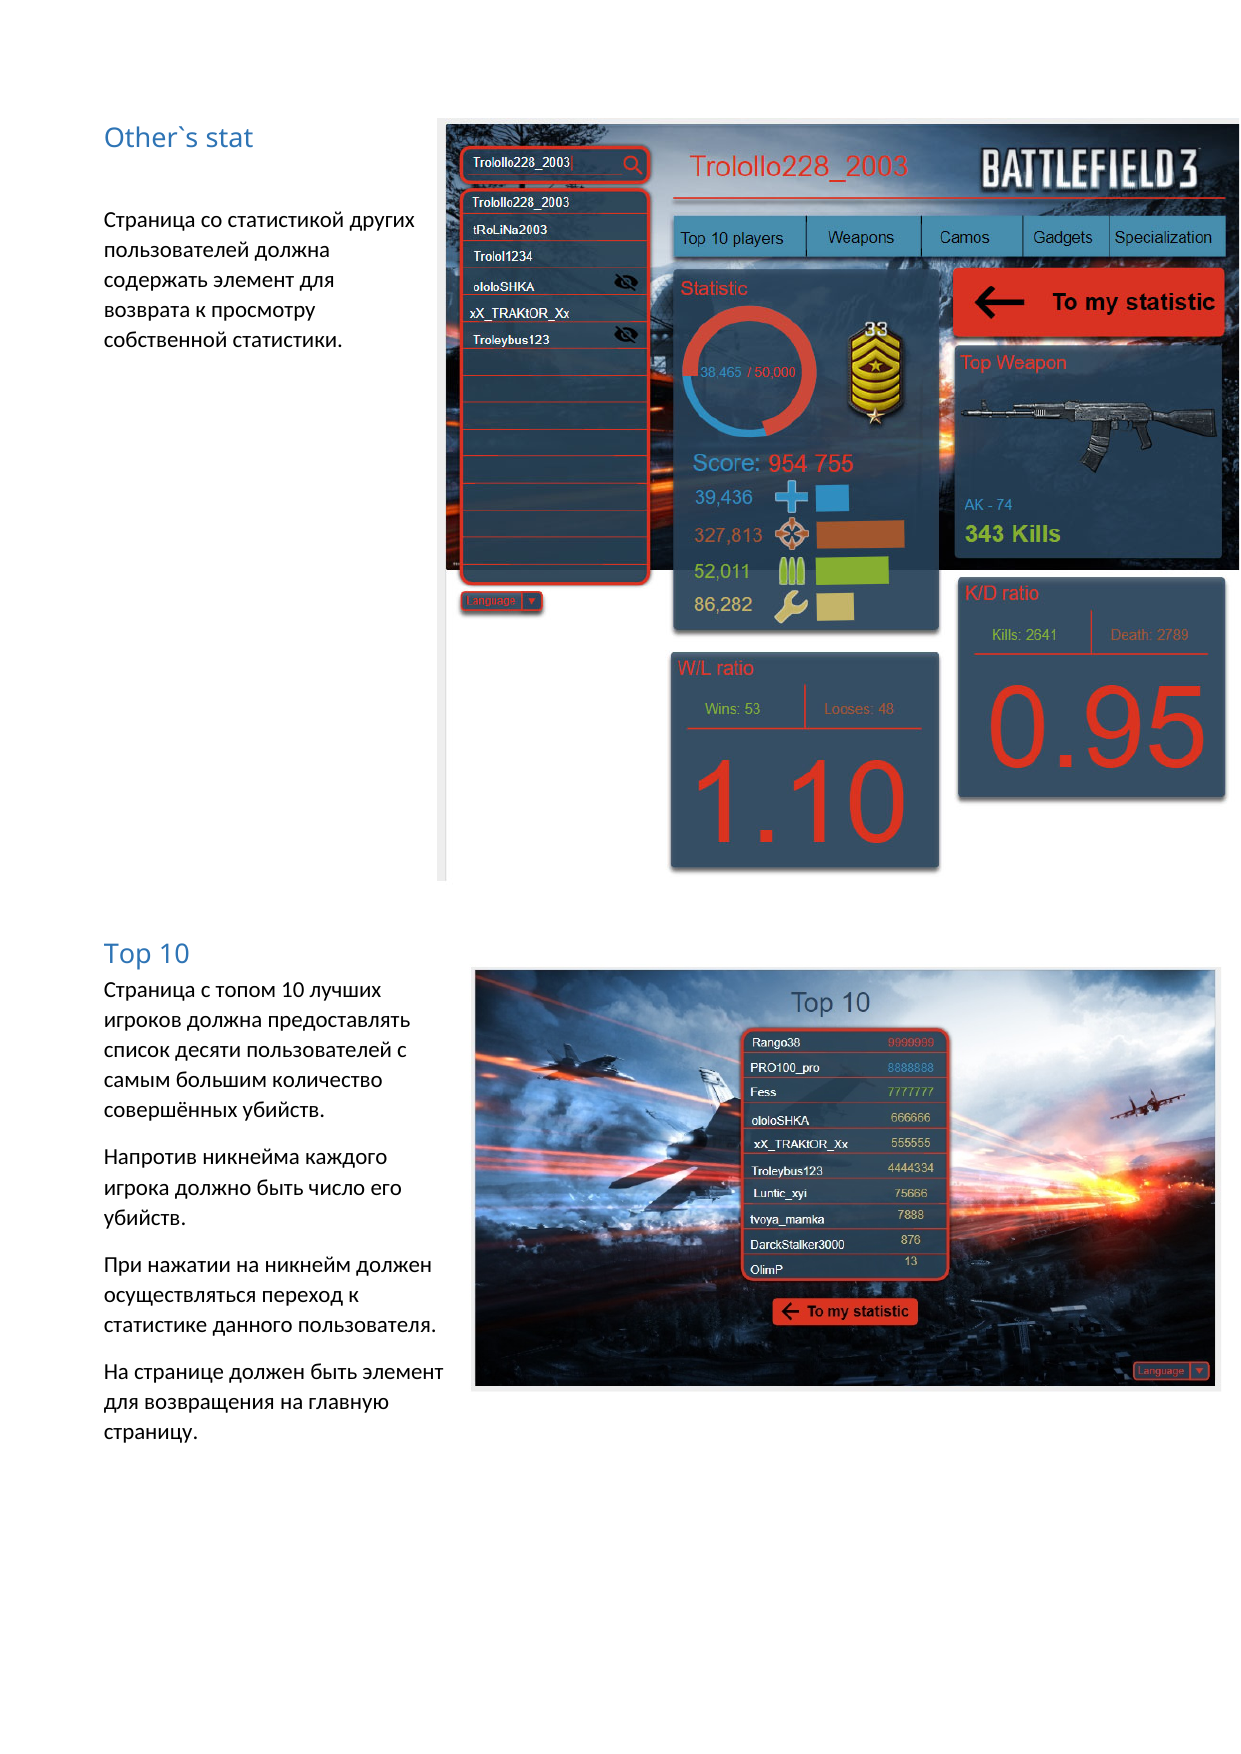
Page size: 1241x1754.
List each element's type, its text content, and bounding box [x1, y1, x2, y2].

picture [469, 964, 1222, 1392]
text При нажатии на никнейм должен осуществляться переход к статистике данного пользователя. [103, 1250, 469, 1338]
subtitle Other`s stat [103, 118, 437, 155]
text Напротив никнейма каждого игрока должно быть число его убийств. [103, 1142, 469, 1231]
picture [437, 118, 1240, 885]
text Страница с топом 10 лучших игроков должна предоставлять список десяти пользователей с самым большим количество совершённых убийств. [103, 975, 469, 1124]
text На странице должен быть элемент для возвращения на главную страницу. [103, 1357, 1152, 1446]
subtitle Top 10 [103, 935, 1152, 972]
text Страница со статистикой других пользователей должна содержать элемент для возврата к просмотру собственной статистики. [103, 205, 437, 354]
